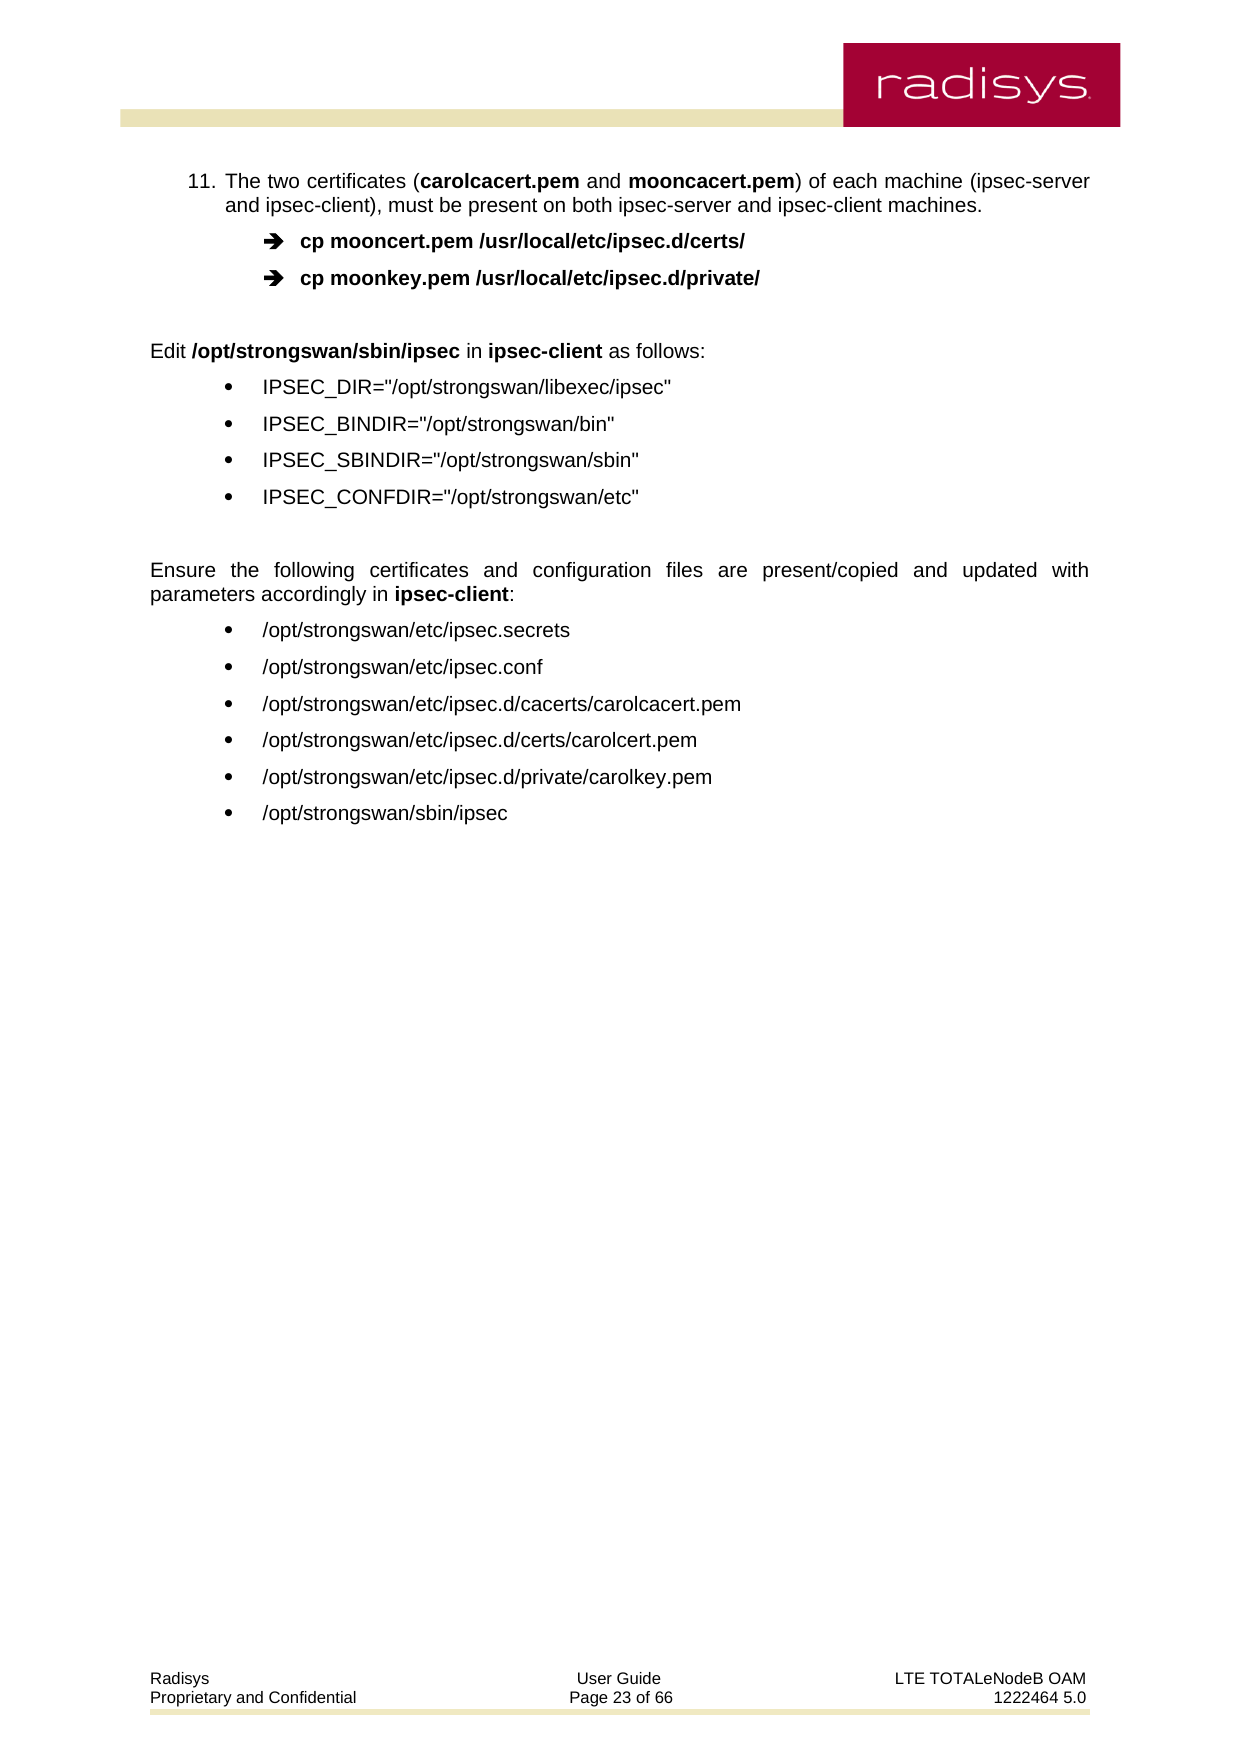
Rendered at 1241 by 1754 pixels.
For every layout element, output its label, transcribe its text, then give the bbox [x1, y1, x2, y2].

list /opt/strongswan/etc/ipsec.d/certs/carolcert.pem [225, 728, 1090, 752]
list cp mooncert.pem /usr/local/etc/ipsec.d/certs/ [262, 229, 1090, 253]
list /opt/strongswan/sbin/ipsec [225, 801, 1090, 825]
list The two certificates (carolcacert.pem and mooncacert.pem) of each machine (ipsec-server and ipsec-client), must be present on both ipsec-server and ipsec-client machines. [187, 169, 1090, 217]
list /opt/strongswan/etc/ipsec.secrets [225, 618, 1090, 642]
list /opt/strongswan/etc/ipsec.d/cacerts/carolcacert.pem [225, 691, 1090, 716]
list cp moonkey.pem /usr/local/etc/ipsec.d/private/ [262, 266, 1090, 290]
text Edit /opt/strongswan/sbin/ipsec in ipsec-client as follows: [150, 339, 1090, 363]
list /opt/strongswan/etc/ipsec.d/private/carolkey.pem [225, 764, 1090, 789]
list IPSEC_SBINDIR="/opt/strongswan/sbin" [225, 448, 1090, 472]
text Ensure the following certificates and configuration files are present/copied and updated with parameters accordingly in ipsec-client: [150, 558, 1090, 606]
list IPSEC_BINDIR="/opt/strongswan/bin" [225, 412, 1090, 436]
list IPSEC_CONFDIR="/opt/strongswan/etc" [225, 485, 1090, 509]
list IPSEC_DIR="/opt/strongswan/libexec/ipsec" [225, 375, 1090, 399]
picture [120, 43, 1121, 127]
list /opt/strongswan/etc/ipsec.conf [225, 655, 1090, 679]
